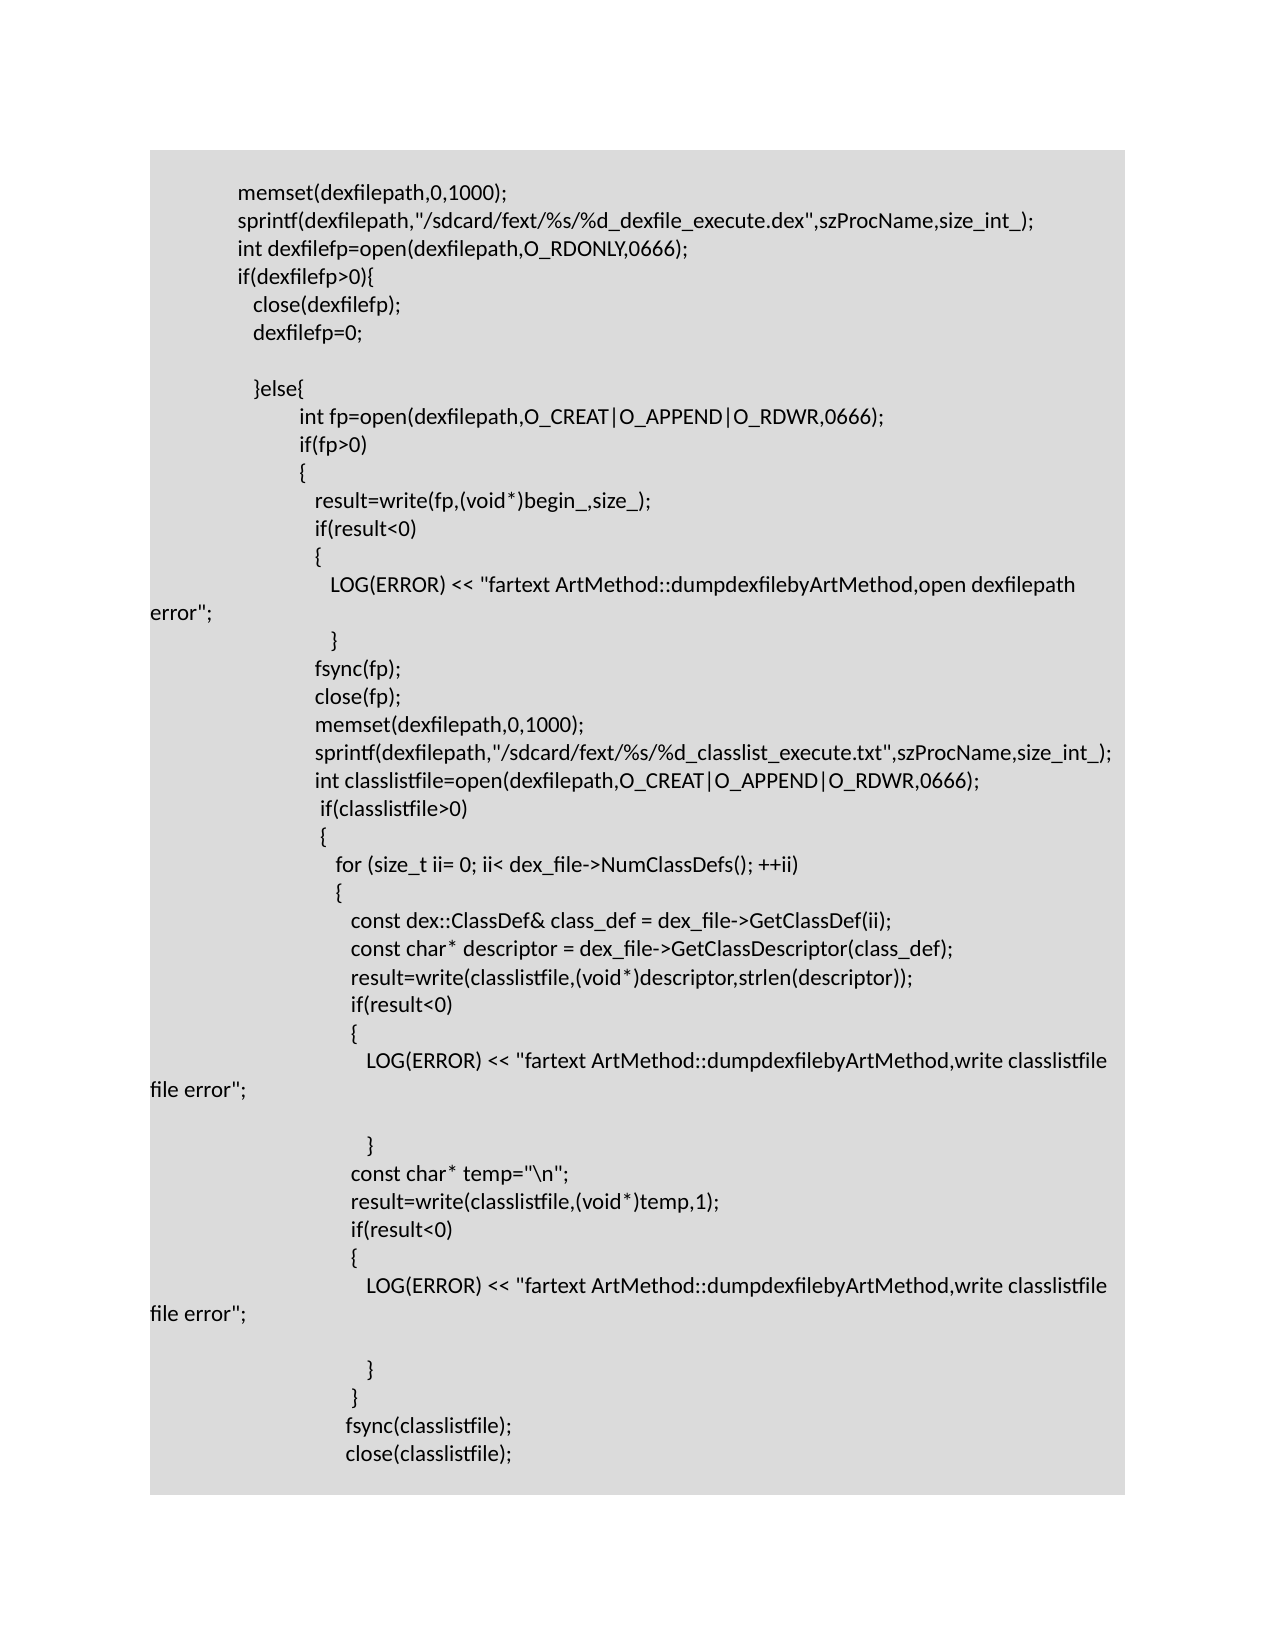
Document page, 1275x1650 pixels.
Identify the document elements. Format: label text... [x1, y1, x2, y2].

text const dex::ClassDef& class_def = dex_file->GetClassDef(ii); [150, 907, 1125, 934]
text LOG(ERROR) << "fartext ArtMethod::dumpdexfilebyArtMethod,open dexfilepath error"; [150, 570, 1125, 626]
text }else{ [150, 374, 1125, 402]
text } [150, 1383, 1125, 1411]
text { [150, 1019, 1125, 1047]
text int dexfilefp=open(dexfilepath,O_RDONLY,0666); [150, 234, 1125, 262]
text int fp=open(dexfilepath,O_CREAT|O_APPEND|O_RDWR,0666); [150, 402, 1125, 430]
text LOG(ERROR) << "fartext ArtMethod::dumpdexfilebyArtMethod,write classlistfile file error"; [150, 1047, 1125, 1103]
text if(dexfilefp>0){ [150, 262, 1125, 290]
text sprintf(dexfilepath,"/sdcard/fext/%s/%d_dexfile_execute.dex",szProcName,size_int_); [150, 206, 1125, 234]
text } [150, 1131, 1125, 1159]
text if(result<0) [150, 991, 1125, 1019]
text { [150, 878, 1125, 907]
text } [150, 1355, 1125, 1383]
text { [150, 1243, 1125, 1271]
text } [150, 626, 1125, 654]
text { [150, 822, 1125, 851]
text close(dexfilefp); [150, 290, 1125, 318]
text { [150, 458, 1125, 486]
text const char* temp="\n"; [150, 1159, 1125, 1187]
text fsync(classlistfile); [150, 1411, 1125, 1439]
text result=write(fp,(void*)begin_,size_); [150, 486, 1125, 514]
text const char* descriptor = dex_file->GetClassDescriptor(class_def); [150, 934, 1125, 963]
text result=write(classlistfile,(void*)descriptor,strlen(descriptor)); [150, 963, 1125, 991]
text if(fp>0) [150, 430, 1125, 458]
text { [150, 542, 1125, 570]
text sprintf(dexfilepath,"/sdcard/fext/%s/%d_classlist_execute.txt",szProcName,size_int_); [150, 738, 1125, 766]
text dexfilefp=0; [150, 318, 1125, 346]
text LOG(ERROR) << "fartext ArtMethod::dumpdexfilebyArtMethod,write classlistfile file error"; [150, 1271, 1125, 1327]
text if(result<0) [150, 514, 1125, 542]
text memset(dexfilepath,0,1000); [150, 178, 1125, 206]
text for (size_t ii= 0; ii< dex_file->NumClassDefs(); ++ii) [150, 851, 1125, 878]
text result=write(classlistfile,(void*)temp,1); [150, 1187, 1125, 1215]
text int classlistfile=open(dexfilepath,O_CREAT|O_APPEND|O_RDWR,0666); [150, 766, 1125, 794]
text close(classlistfile); [150, 1439, 1125, 1467]
text memset(dexfilepath,0,1000); [150, 710, 1125, 738]
text fsync(fp); [150, 654, 1125, 682]
text if(result<0) [150, 1215, 1125, 1243]
text if(classlistfile>0) [150, 794, 1125, 822]
text close(fp); [150, 682, 1125, 710]
